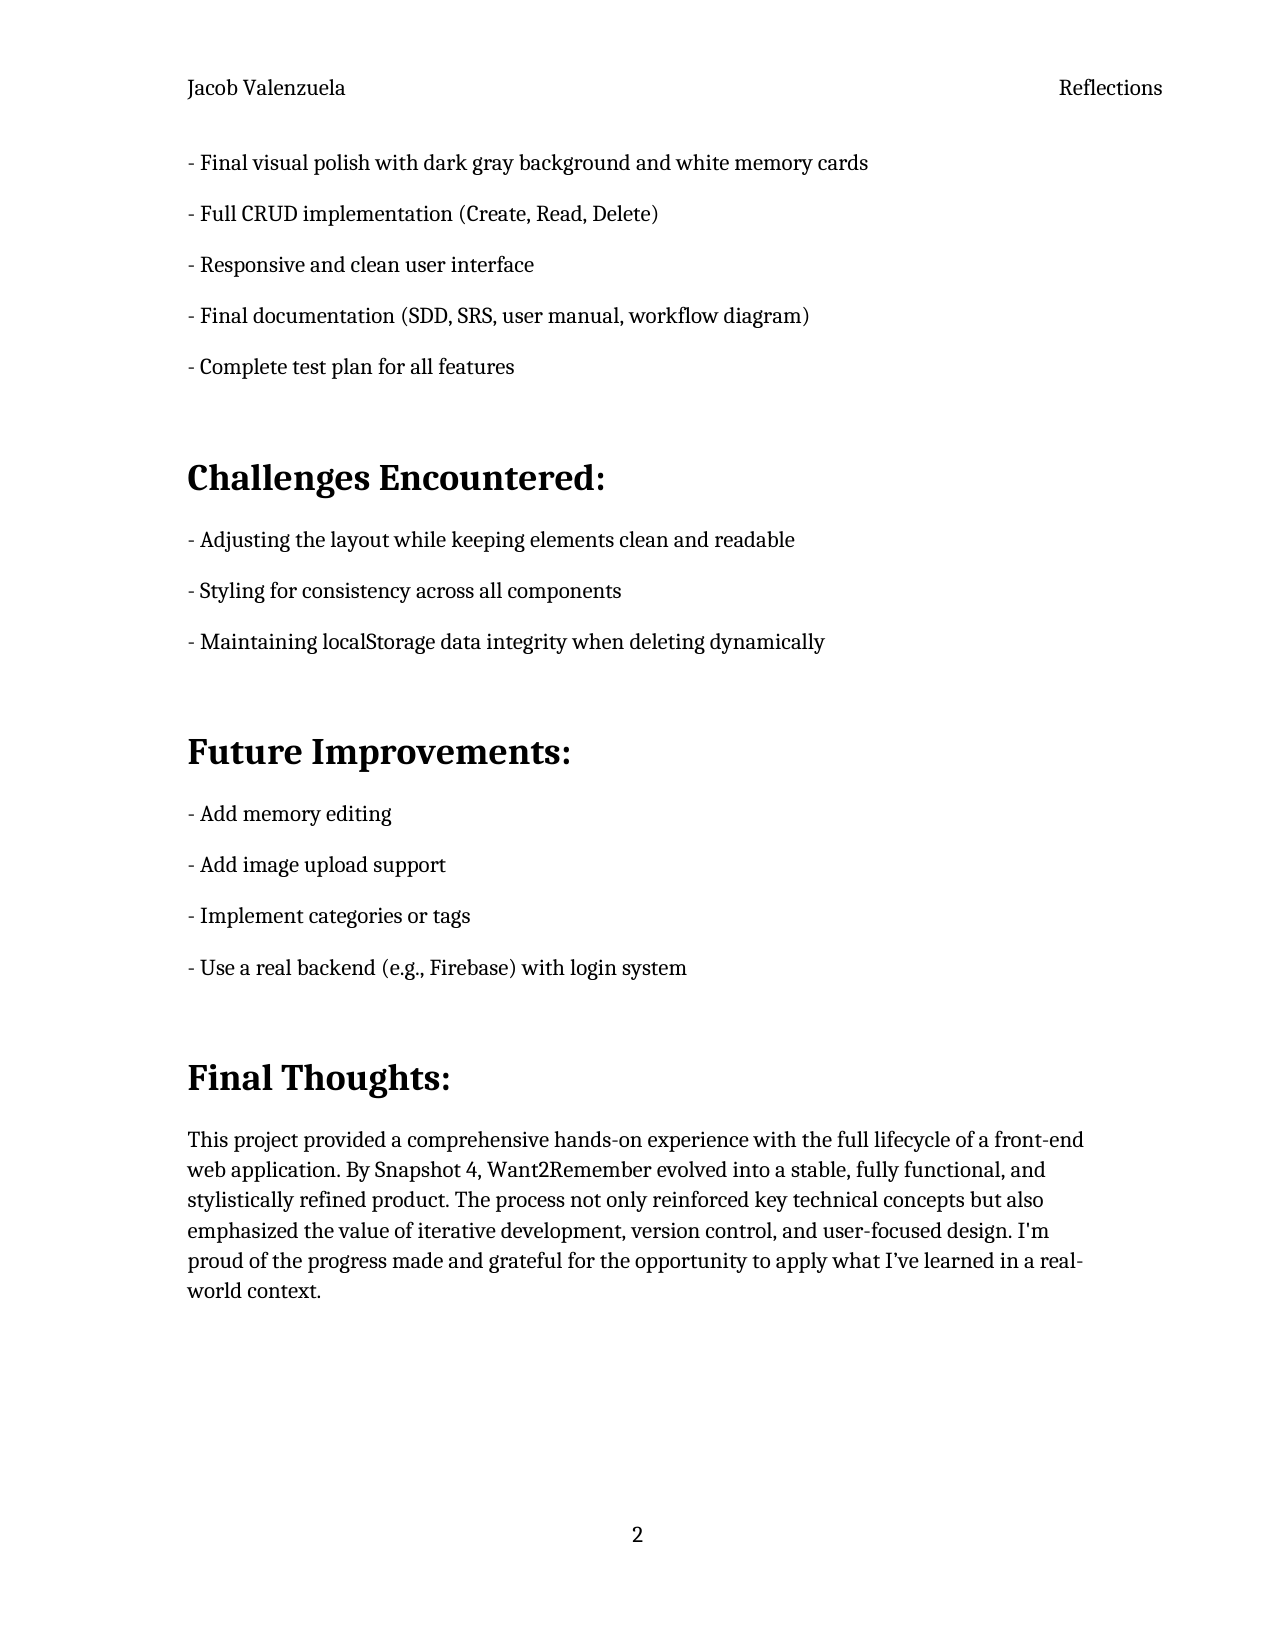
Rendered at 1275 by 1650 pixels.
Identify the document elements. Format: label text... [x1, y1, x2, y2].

text - Use a real backend (e.g., Firebase) with login system [187, 954, 1087, 981]
text - Add image upload support [187, 852, 1087, 879]
text - Add memory editing [187, 801, 1087, 828]
text - Implement categories or tags [187, 903, 1087, 930]
text This project provided a comprehensive hands-on experience with the full lifecycle of a front-end web application. By Snapshot 4, Want2Remember evolved into a stable, fully functional, and stylistically refined product. The process not only reinforced key technical concepts but also emphasized the value of iterative development, version control, and user-focused design. I'm proud of the progress made and grateful for the opportunity to apply what I’ve learned in a real-world context. [187, 1127, 1087, 1304]
text - Maintaining localStorage data integrity when deleting dynamically [187, 629, 1087, 655]
text Future Improvements: [187, 731, 1087, 774]
text - Complete test plan for all features [187, 354, 1087, 381]
text Challenges Encountered: [187, 456, 1087, 499]
text - Styling for consistency across all components [187, 578, 1087, 604]
text - Responsive and clean user interface [187, 252, 1087, 278]
text - Final documentation (SDD, SRS, user manual, workflow diagram) [187, 303, 1087, 329]
text - Final visual polish with dark gray background and white memory cards [187, 150, 1087, 176]
text - Adjusting the layout while keeping elements clean and readable [187, 527, 1087, 553]
text Final Thoughts: [187, 1056, 1087, 1099]
text - Full CRUD implementation (Create, Read, Delete) [187, 201, 1087, 227]
